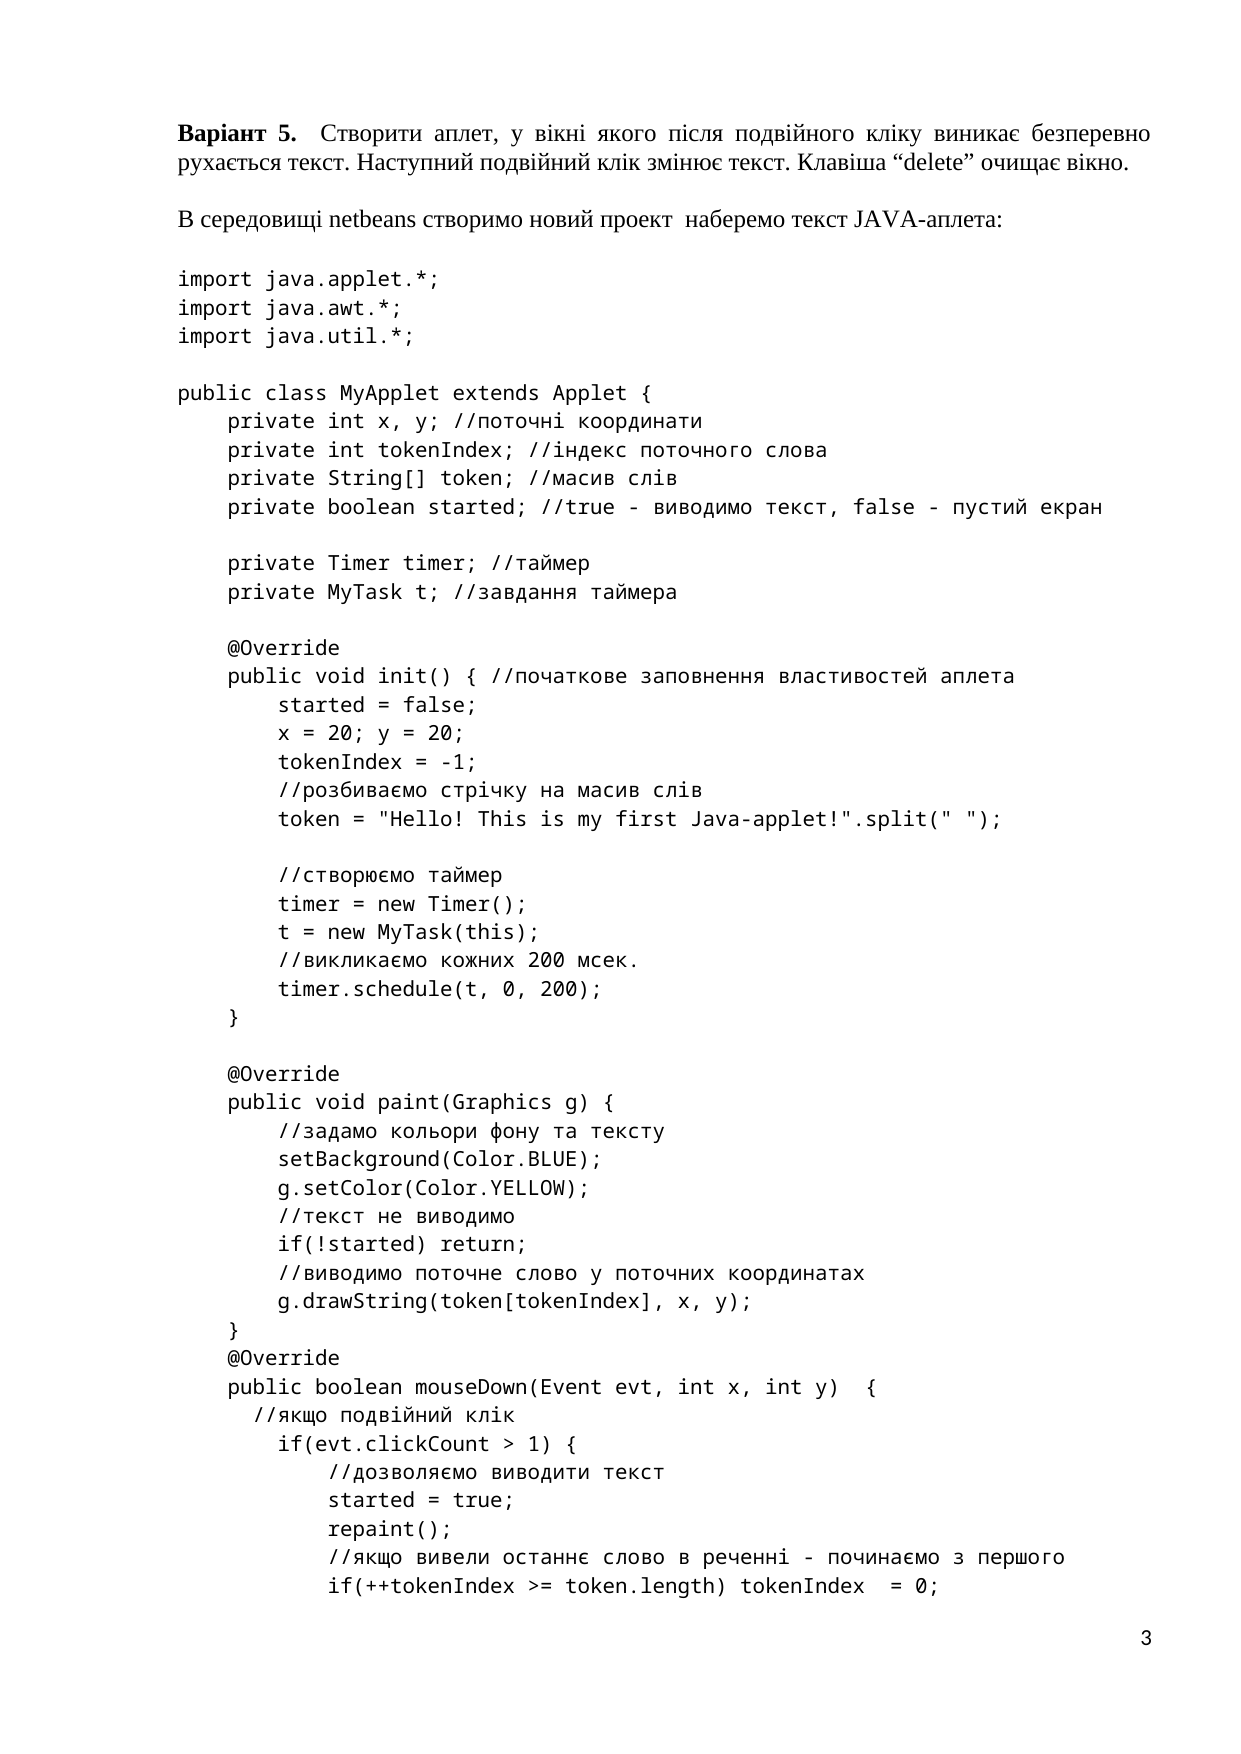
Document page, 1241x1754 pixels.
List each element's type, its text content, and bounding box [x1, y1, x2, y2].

text private boolean started; //true - виводимо текст, false - пустий екран [177, 492, 1152, 520]
text t = new MyTask(this); [177, 917, 1152, 946]
text //якщо вивели останнє слово в реченні - починаємо з першого [177, 1542, 1152, 1571]
text } [177, 1315, 1152, 1343]
text public class MyApplet extends Applet { [177, 378, 1152, 407]
text started = true; [177, 1486, 1152, 1514]
text g.drawString(token[tokenIndex], x, y); [177, 1286, 1152, 1315]
text timer.schedule(t, 0, 200); [177, 974, 1152, 1002]
text public void init() { //початкове заповнення властивостей аплета [177, 662, 1152, 690]
text x = 20; y = 20; [177, 718, 1152, 747]
text token = "Hello! This is my first Java-applet!".split(" "); [177, 804, 1152, 832]
text @Override [177, 1343, 1152, 1372]
text //розбиваємо стрічку на масив слів [177, 775, 1152, 804]
text //задамо кольори фону та тексту [177, 1116, 1152, 1144]
text tokenIndex = -1; [177, 747, 1152, 775]
text @Override [177, 633, 1152, 662]
text if(++tokenIndex >= token.length) tokenIndex = 0; [177, 1571, 1152, 1599]
text g.setColor(Color.YELLOW); [177, 1173, 1152, 1201]
text private int tokenIndex; //індекс поточного слова [177, 435, 1152, 463]
text //якщо подвійний клік [177, 1400, 1152, 1429]
text //викликаємо кожних 200 мсек. [177, 946, 1152, 974]
text //виводимо поточне слово у поточних координатах [177, 1258, 1152, 1286]
text @Override [177, 1059, 1152, 1087]
text private String[] token; //масив слів [177, 463, 1152, 492]
text В середовищі netbeans створимо новий проект наберемо текст JAVA-аплета: [177, 204, 1152, 233]
text import java.applet.*; [177, 264, 1152, 293]
text import java.awt.*; [177, 293, 1152, 321]
text private int x, y; //поточні координати [177, 407, 1152, 435]
text private Timer timer; //таймер [177, 548, 1152, 577]
text import java.util.*; [177, 321, 1152, 350]
text if(!started) return; [177, 1229, 1152, 1258]
text //текст не виводимо [177, 1201, 1152, 1229]
text public boolean mouseDown(Event evt, int x, int y) { [177, 1372, 1152, 1400]
text //дозволяємо виводити текст [177, 1457, 1152, 1486]
text public void paint(Graphics g) { [177, 1087, 1152, 1116]
text Варіант 5. Створити аплет, у вікні якого після подвійного кліку виникає безперевно рухається текст. Наступний подвійний клік змінює текст. Клавіша “delete” очищає вікно. [177, 118, 1152, 176]
text repaint(); [177, 1514, 1152, 1542]
text //створюємо таймер [177, 860, 1152, 889]
text timer = new Timer(); [177, 889, 1152, 917]
text } [177, 1002, 1152, 1031]
text setBackground(Color.BLUE); [177, 1144, 1152, 1173]
text started = false; [177, 690, 1152, 718]
text private MyTask t; //завдання таймера [177, 577, 1152, 605]
text if(evt.clickCount > 1) { [177, 1429, 1152, 1457]
